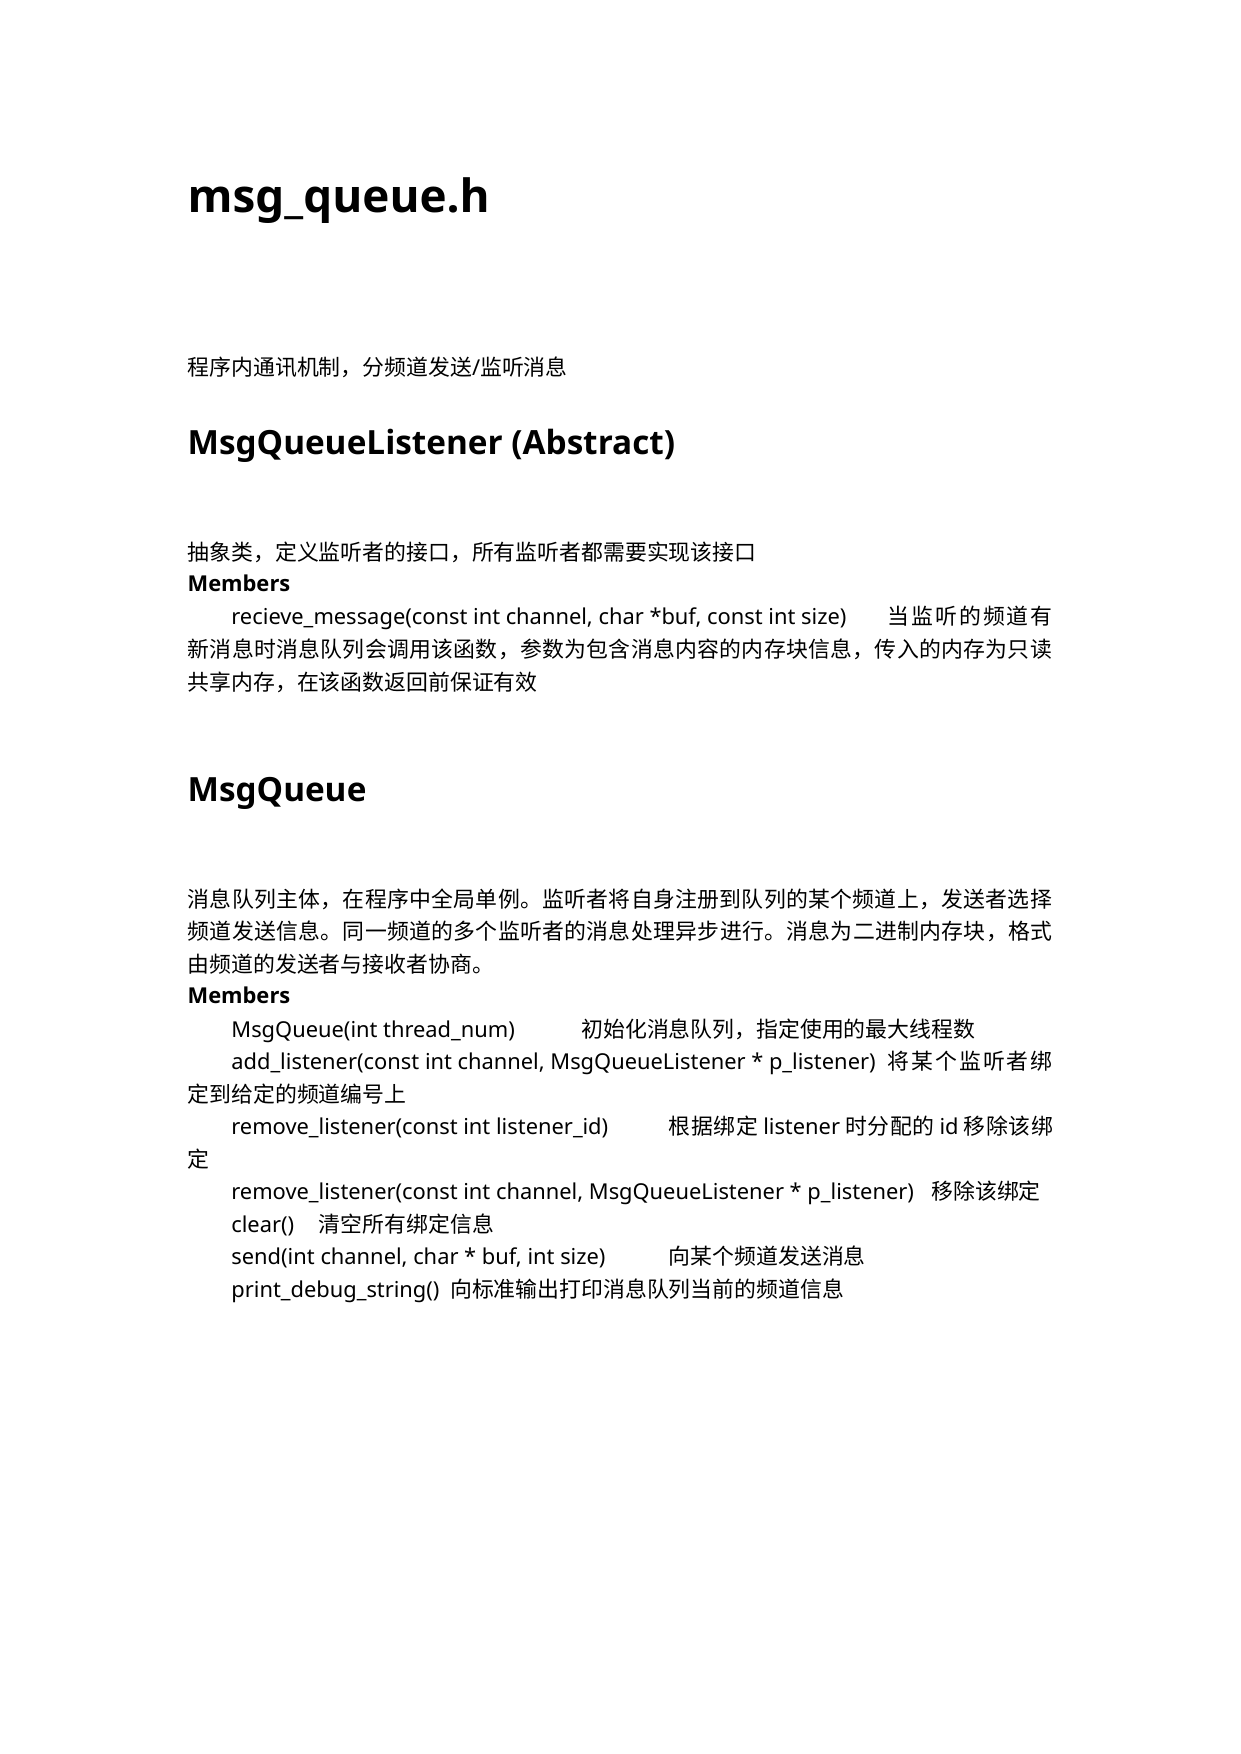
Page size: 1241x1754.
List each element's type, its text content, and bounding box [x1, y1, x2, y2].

text Members [187, 979, 1053, 1011]
text send(int channel, char * buf, int size) 向某个频道发送消息 [187, 1239, 1053, 1271]
text add_listener(const int channel, MsgQueueListener * p_listener) 将某个监听者绑定到给定的频道编号上 [187, 1044, 1053, 1109]
text 消息队列主体，在程序中全局单例。监听者将自身注册到队列的某个频道上，发送者选择频道发送信息。同一频道的多个监听者的消息处理异步进行。消息为二进制内存块，格式由频道的发送者与接收者协商。 [187, 881, 1053, 979]
text recieve_message(const int channel, char *buf, const int size) 当监听的频道有新消息时消息队列会调用该函数，参数为包含消息内容的内存块信息，传入的内存为只读共享内存，在该函数返回前保证有效 [187, 599, 1053, 697]
text 抽象类，定义监听者的接口，所有监听者都需要实现该接口 [187, 534, 1053, 567]
text remove_listener(const int listener_id) 根据绑定listener时分配的id移除该绑定 [187, 1109, 1053, 1174]
subtitle MsgQueue [187, 756, 1053, 821]
text MsgQueue(int thread_num) 初始化消息队列，指定使用的最大线程数 [187, 1011, 1053, 1044]
text print_debug_string() 向标准输出打印消息队列当前的频道信息 [187, 1271, 1053, 1304]
text clear() 清空所有绑定信息 [187, 1206, 1053, 1239]
text Members [187, 567, 1053, 599]
text remove_listener(const int channel, MsgQueueListener * p_listener) 移除该绑定 [187, 1174, 1053, 1206]
subtitle msg_queue.h [187, 162, 1053, 227]
text 程序内通讯机制，分频道发送/监听消息 [187, 349, 1053, 382]
subtitle MsgQueueListener (Abstract) [187, 409, 1053, 474]
